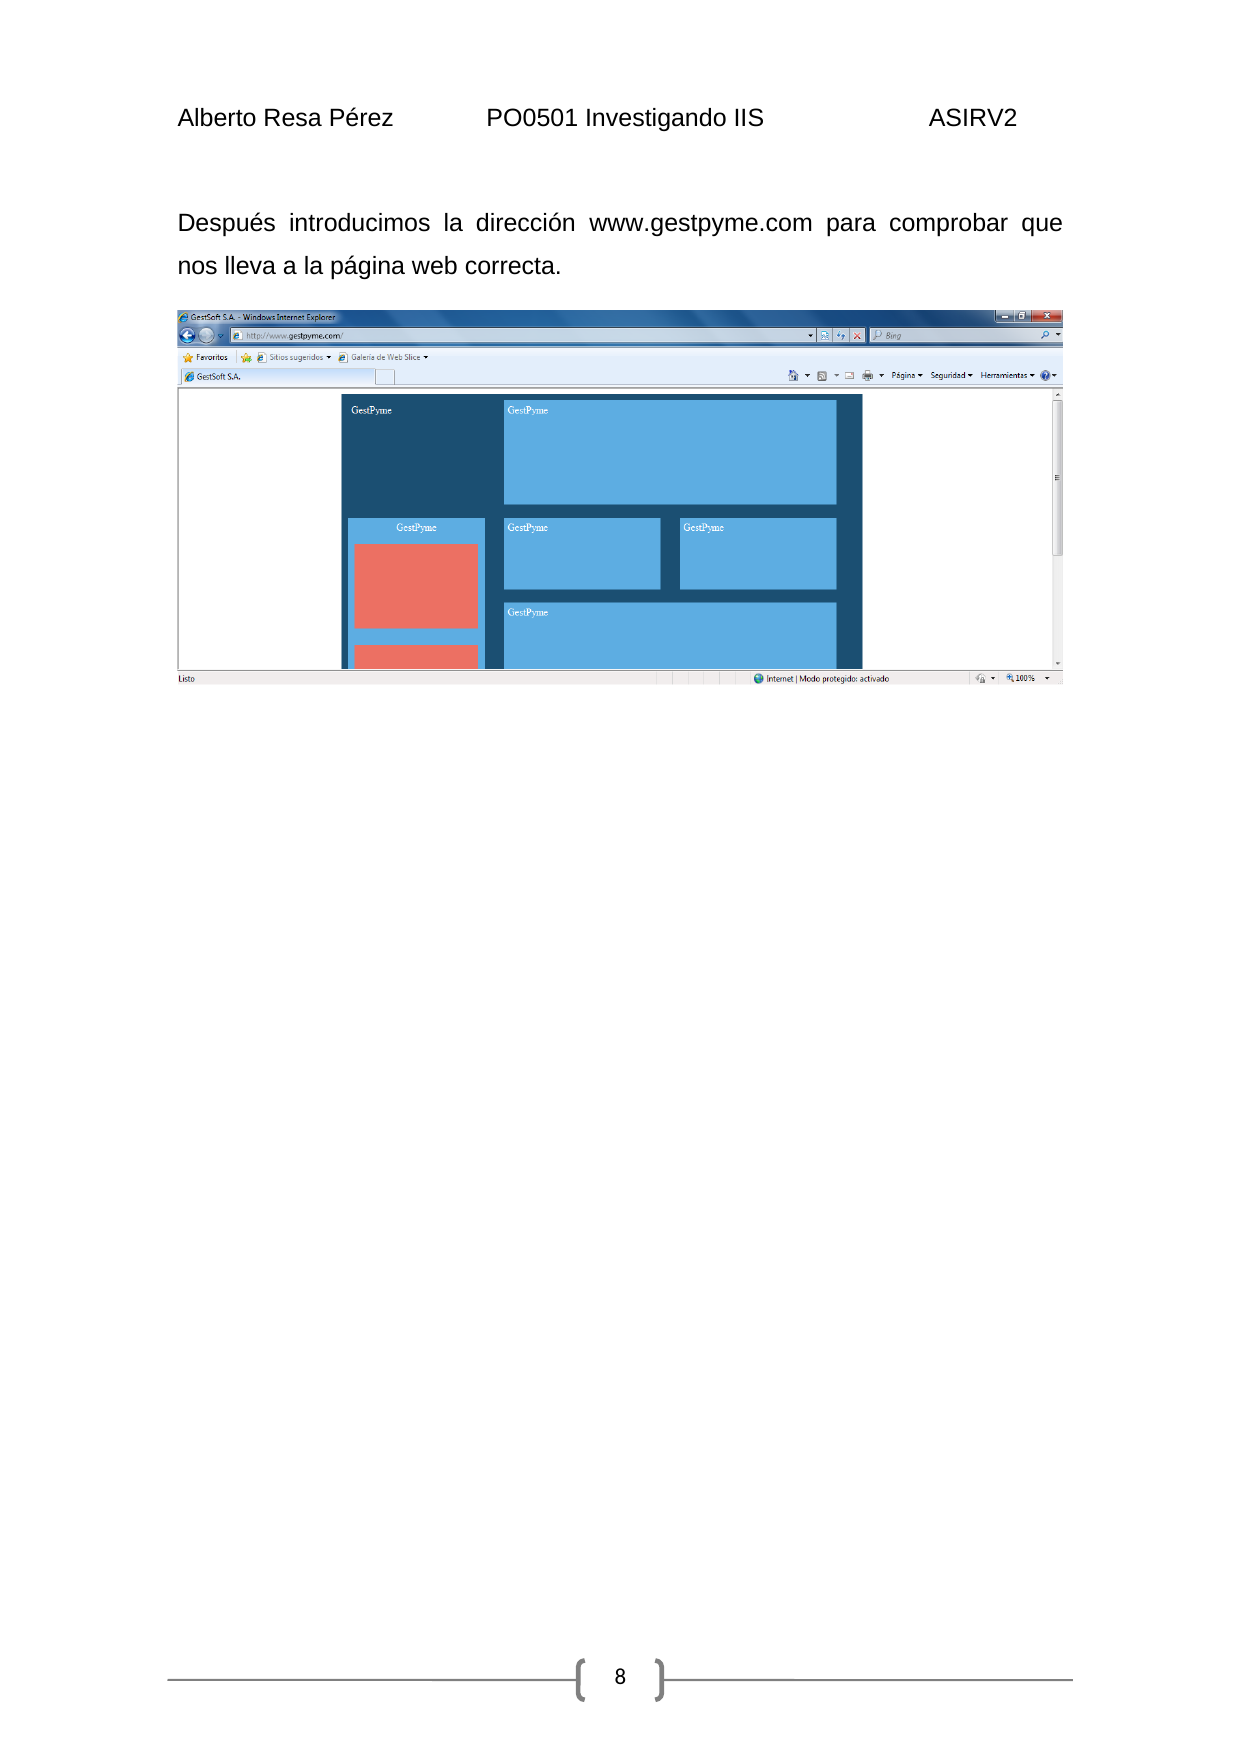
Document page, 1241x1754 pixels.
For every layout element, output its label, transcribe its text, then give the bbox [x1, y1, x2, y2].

picture [177, 310, 1063, 685]
text Después introducimos la dirección www.gestpyme.com para comprobar que nos lleva a la página web correcta. [177, 208, 1063, 279]
